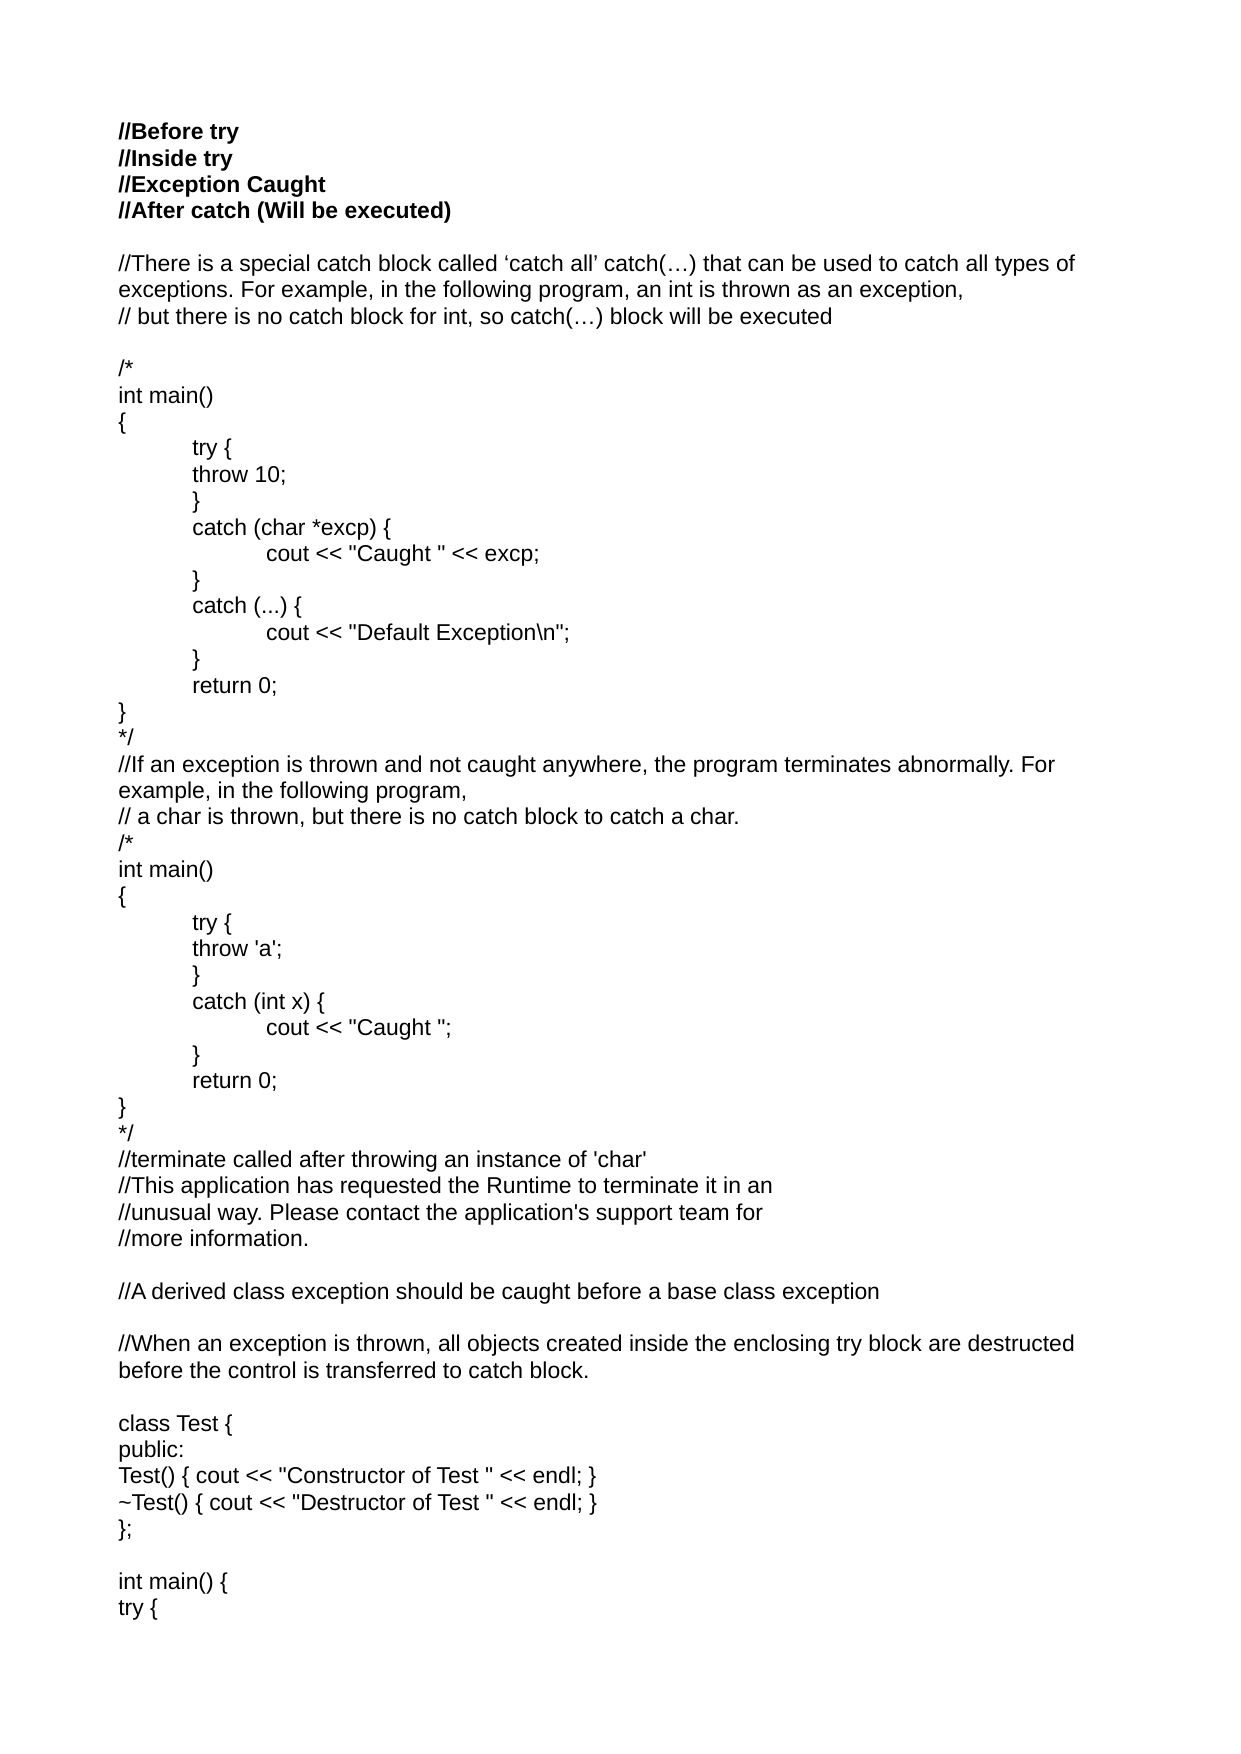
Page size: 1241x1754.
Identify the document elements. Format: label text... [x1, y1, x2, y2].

text class Test { [118, 1409, 1122, 1436]
text } [118, 645, 1122, 672]
text //A derived class exception should be caught before a base class exception [118, 1278, 1122, 1304]
text //There is a special catch block called ‘catch all’ catch(…) that can be used to catch all types of exceptions. For example, in the following program, an int is thrown as an exception, [118, 250, 1122, 303]
text /* [118, 830, 1122, 856]
text //terminate called after throwing an instance of 'char' [118, 1146, 1122, 1172]
text return 0; [118, 1067, 1122, 1093]
text catch (int x) { [118, 988, 1122, 1014]
text Test() { cout << "Constructor of Test " << endl; } [118, 1462, 1122, 1488]
text try { [118, 909, 1122, 935]
text try { [118, 1594, 1122, 1620]
text }; [118, 1515, 1122, 1541]
text //If an exception is thrown and not caught anywhere, the program terminates abnormally. For example, in the following program, [118, 751, 1122, 803]
text } [118, 1041, 1122, 1067]
text int main() [118, 382, 1122, 408]
text //Exception Caught [118, 171, 1122, 197]
text try { [118, 434, 1122, 461]
text int main() { [118, 1568, 1122, 1594]
text //This application has requested the Runtime to terminate it in an [118, 1172, 1122, 1199]
text } [118, 1093, 1122, 1119]
text cout << "Default Exception\n"; [118, 619, 1122, 645]
text //When an exception is thrown, all objects created inside the enclosing try block are destructed before the control is transferred to catch block. [118, 1330, 1122, 1383]
text cout << "Caught " << excp; [118, 540, 1122, 566]
text throw 10; [118, 461, 1122, 487]
text //unusual way. Please contact the application's support team for [118, 1199, 1122, 1225]
text { [118, 408, 1122, 434]
text //Inside try [118, 144, 1122, 171]
text //Before try [118, 118, 1122, 144]
text } [118, 698, 1122, 724]
text } [118, 487, 1122, 513]
text int main() [118, 856, 1122, 882]
text /* [118, 355, 1122, 382]
text { [118, 882, 1122, 909]
text // but there is no catch block for int, so catch(…) block will be executed [118, 303, 1122, 329]
text //more information. [118, 1225, 1122, 1251]
text } [118, 961, 1122, 988]
text return 0; [118, 672, 1122, 698]
text // a char is thrown, but there is no catch block to catch a char. [118, 803, 1122, 830]
text public: [118, 1436, 1122, 1462]
text } [118, 566, 1122, 592]
text catch (...) { [118, 592, 1122, 619]
text throw 'a'; [118, 935, 1122, 961]
text ~Test() { cout << "Destructor of Test " << endl; } [118, 1488, 1122, 1515]
text catch (char *excp) { [118, 513, 1122, 540]
text cout << "Caught "; [118, 1014, 1122, 1041]
text */ [118, 1119, 1122, 1146]
text //After catch (Will be executed) [118, 197, 1122, 223]
text */ [118, 724, 1122, 751]
